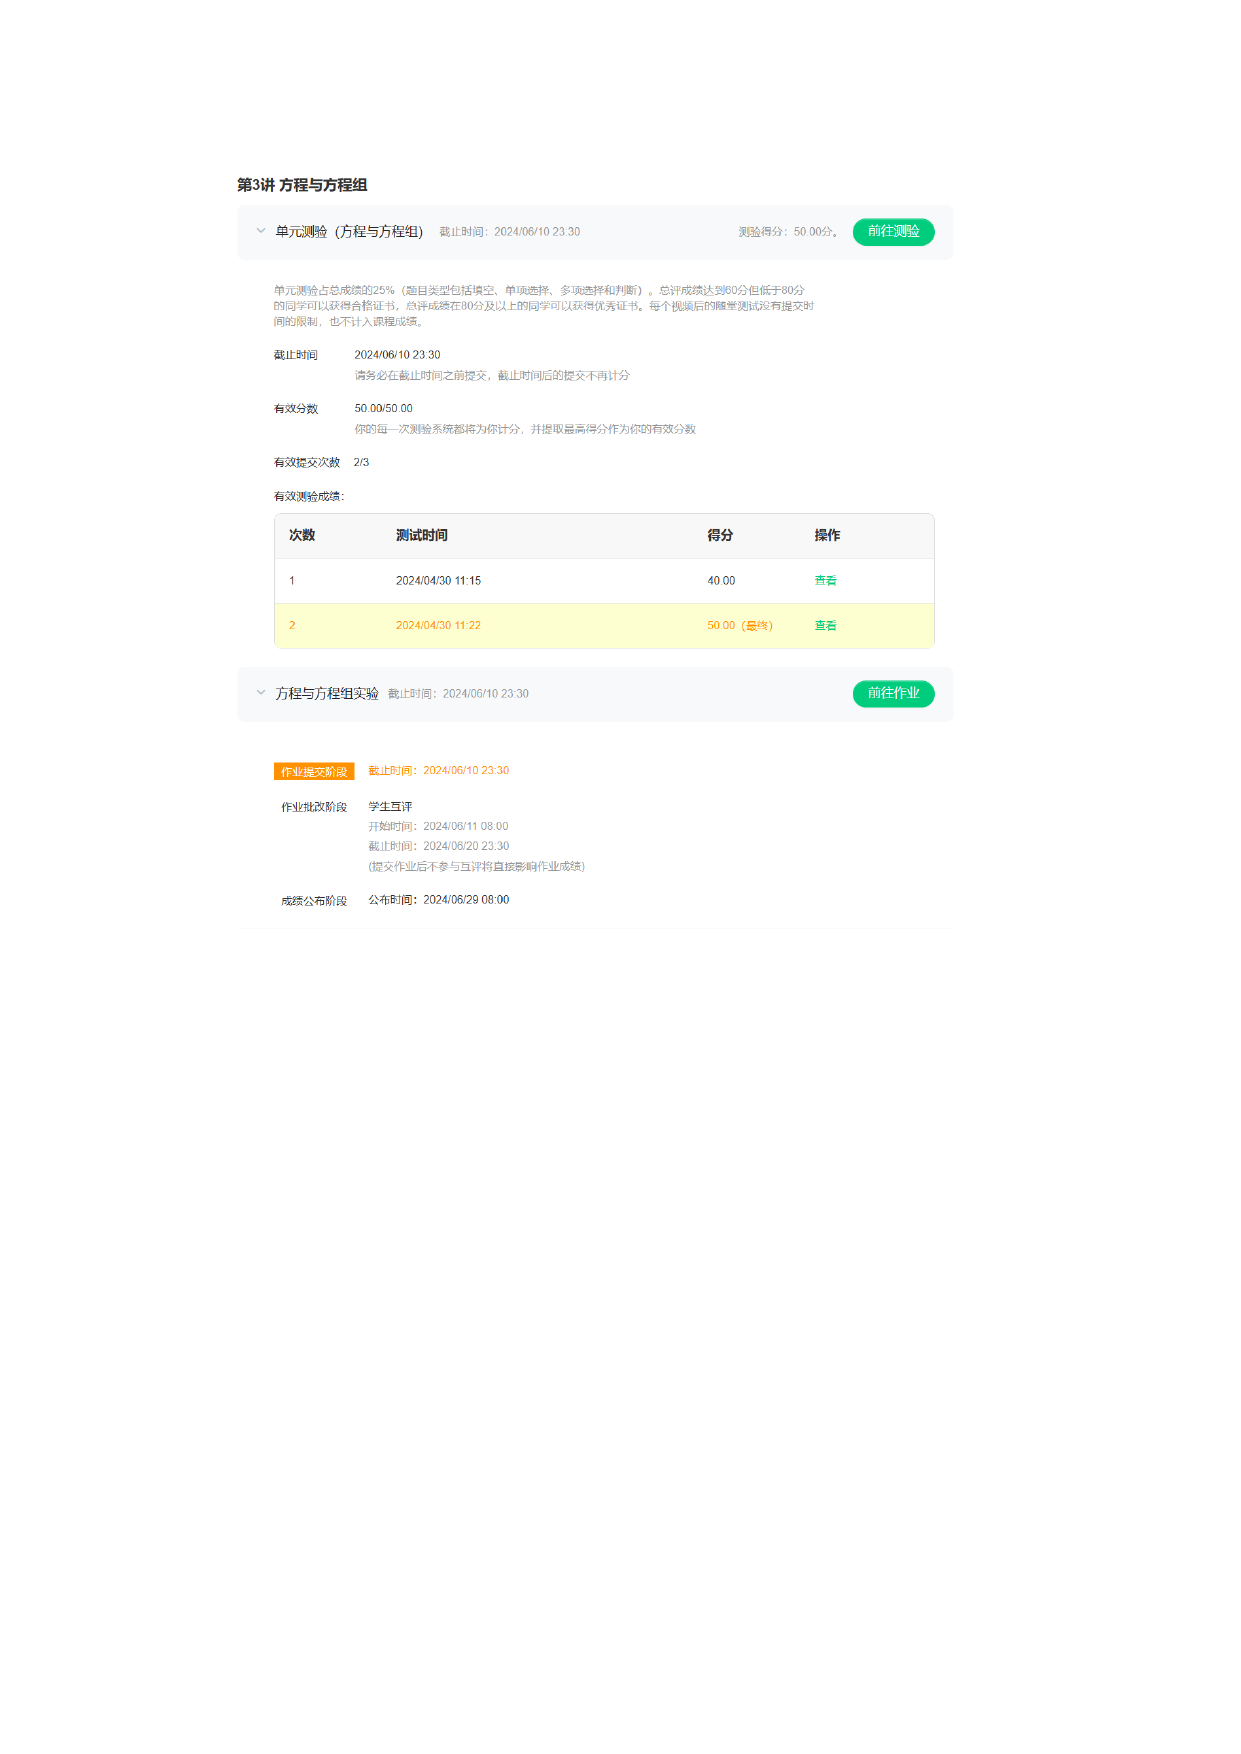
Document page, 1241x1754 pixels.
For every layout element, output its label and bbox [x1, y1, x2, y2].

picture [225, 162, 1091, 931]
